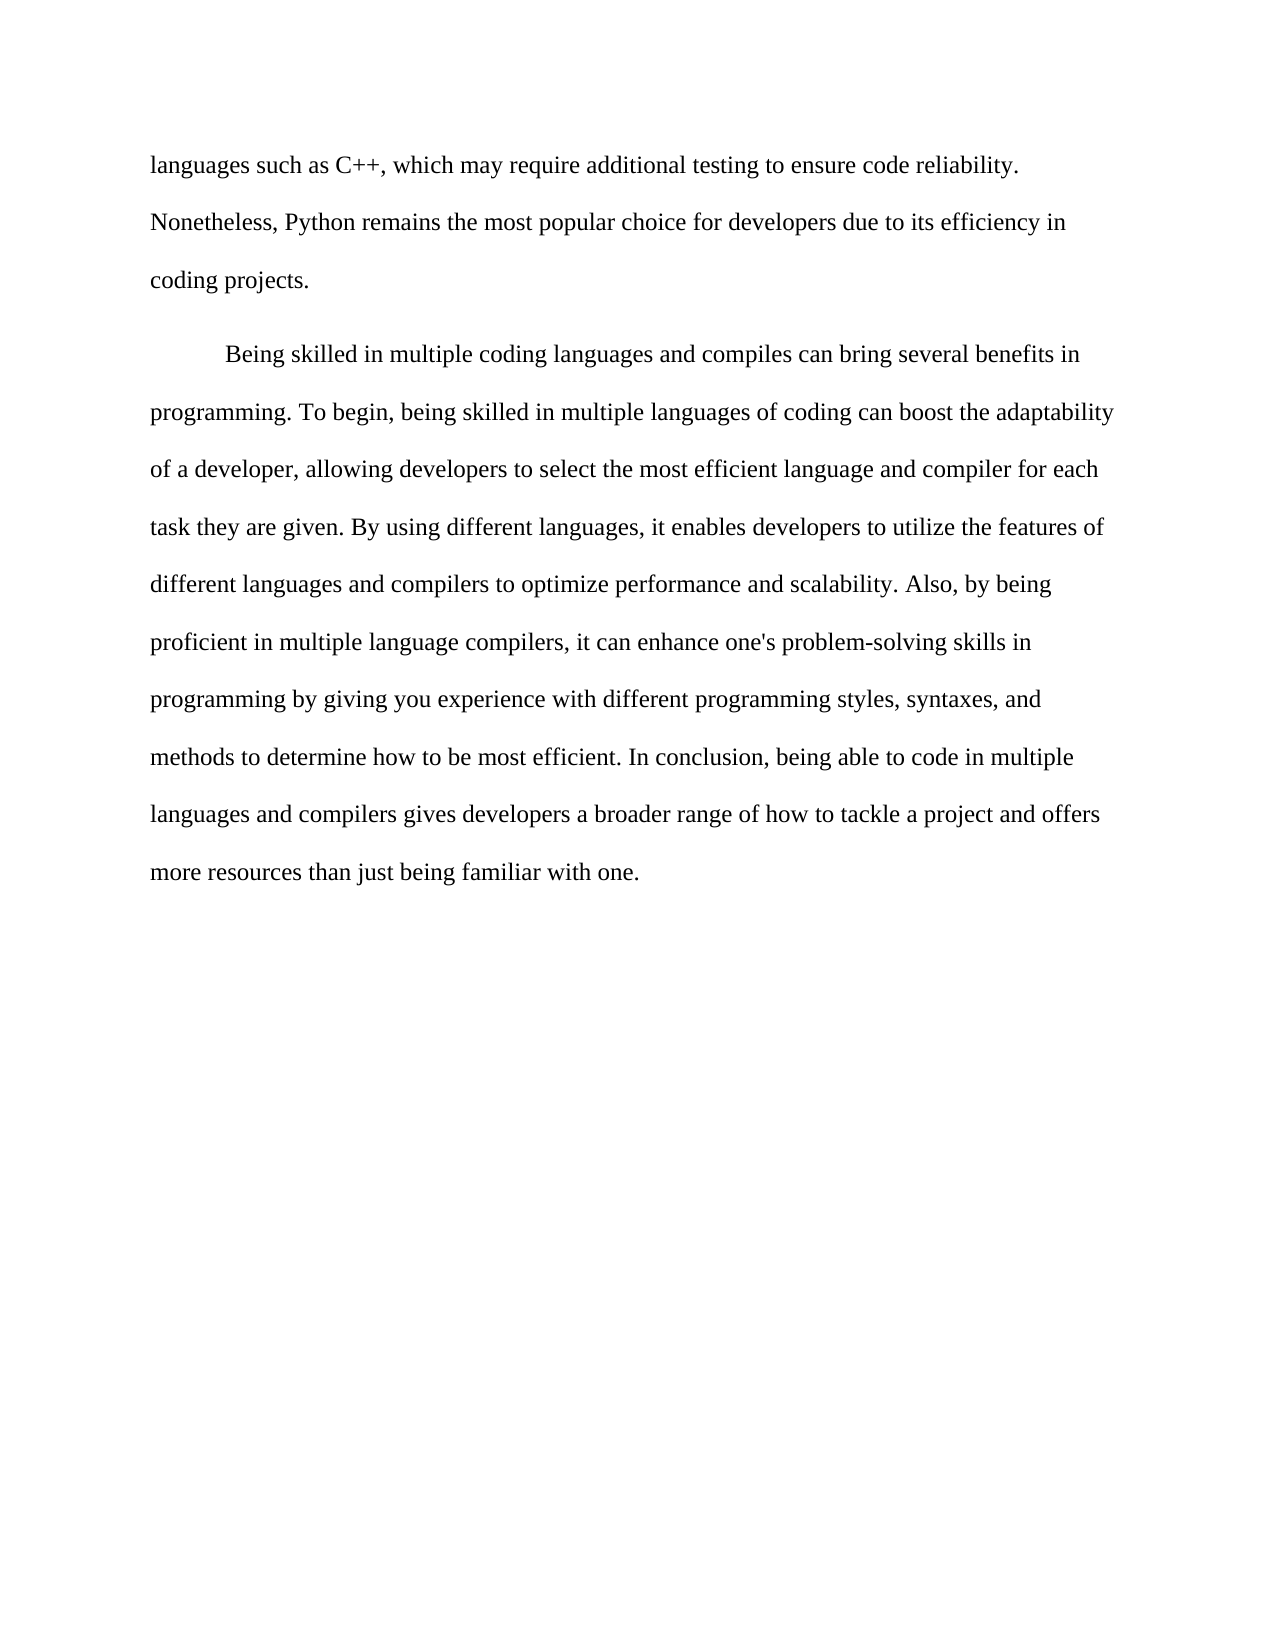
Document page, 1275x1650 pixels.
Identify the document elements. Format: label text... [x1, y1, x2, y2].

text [150, 150, 1125, 294]
text Being skilled in multiple coding languages and compiles can bring several benefits in programming. To begin, being skilled in multiple languages of coding can boost the adaptability of a developer, allowing developers to select the most efficient language and compiler for each task they are given. By using different languages, it enables developers to utilize the features of different languages and compilers to optimize performance and scalability. Also, by being proficient in multiple language compilers, it can enhance one's problem-solving skills in programming by giving you experience with different programming styles, syntaxes, and methods to determine how to be most efficient. In conclusion, being able to code in multiple languages and compilers gives developers a broader range of how to tackle a project and offers more resources than just being familiar with one. [150, 339, 1125, 885]
